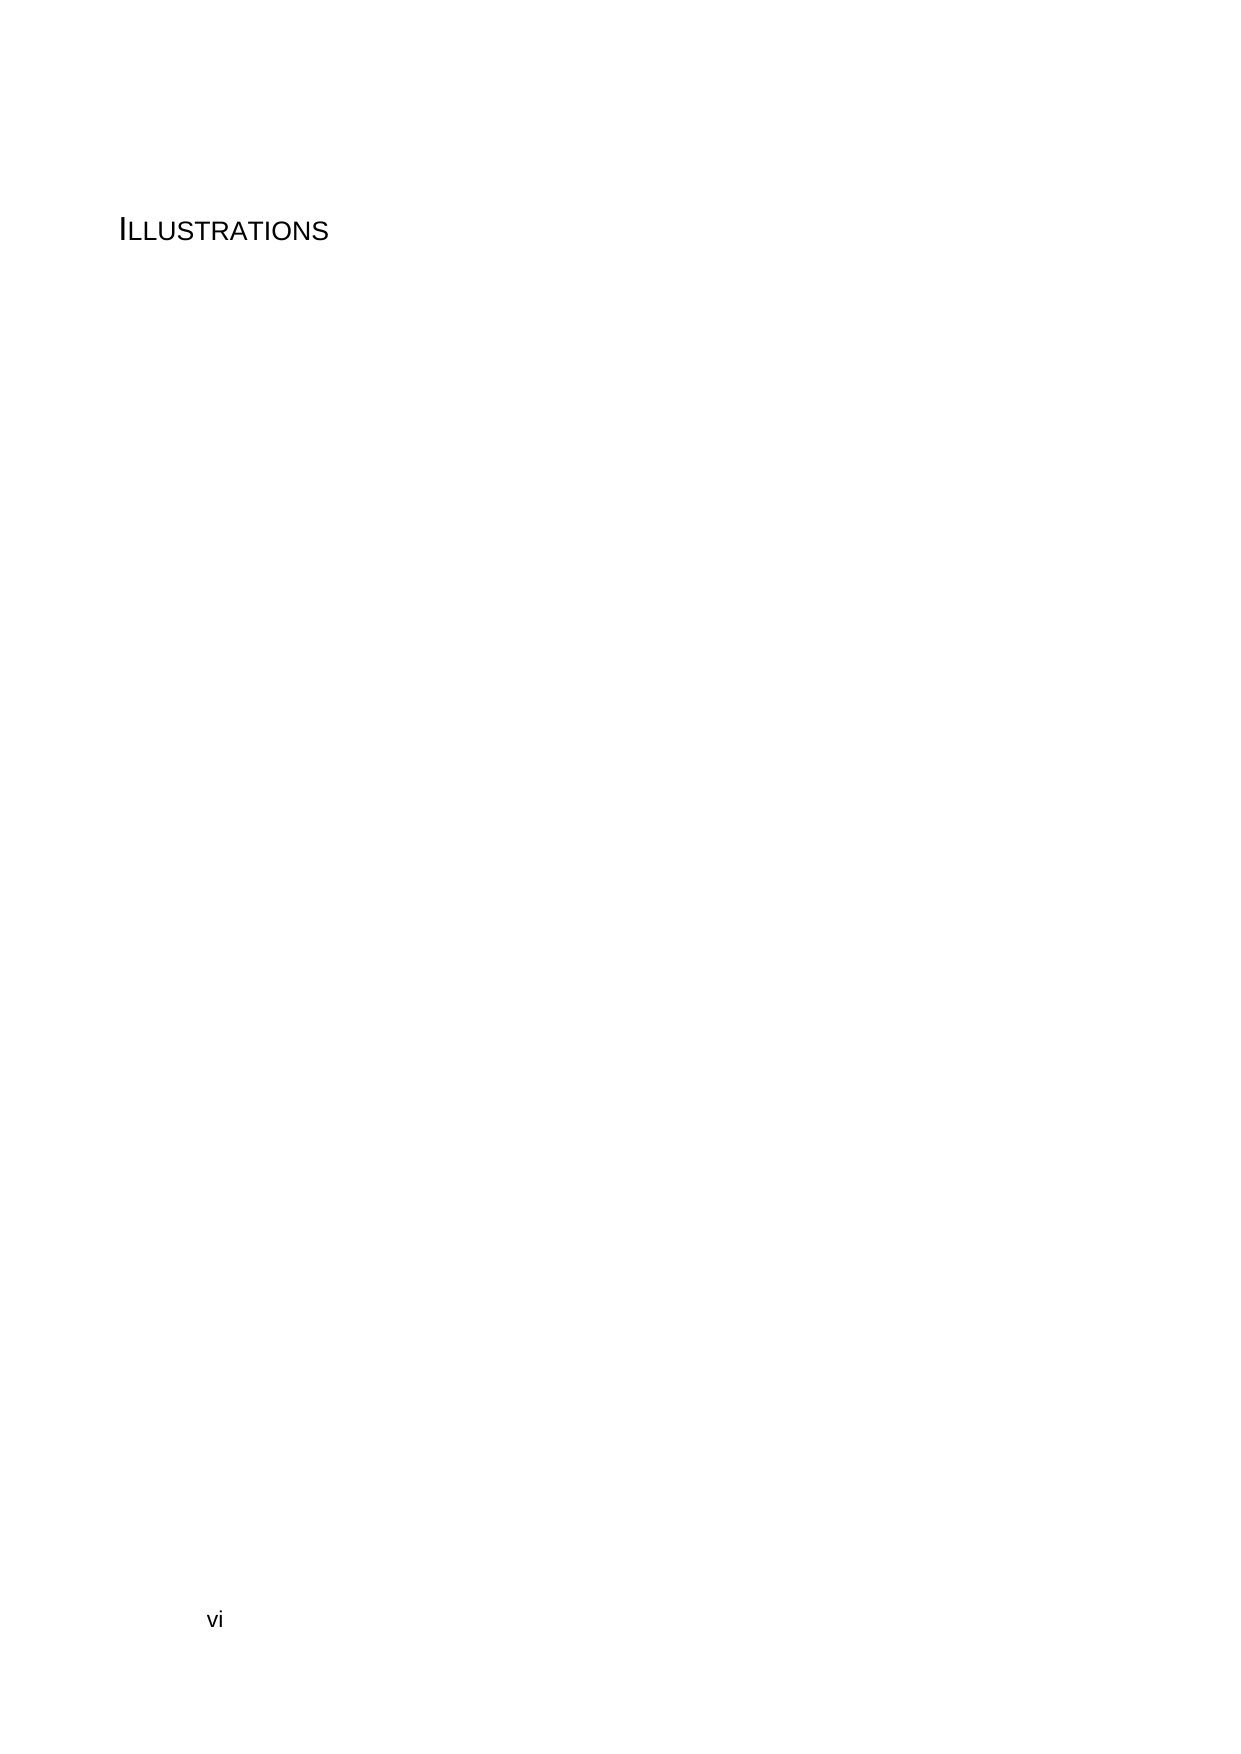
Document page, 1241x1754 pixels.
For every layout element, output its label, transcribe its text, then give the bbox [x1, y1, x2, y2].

subtitle Illustrations [118, 209, 1063, 247]
